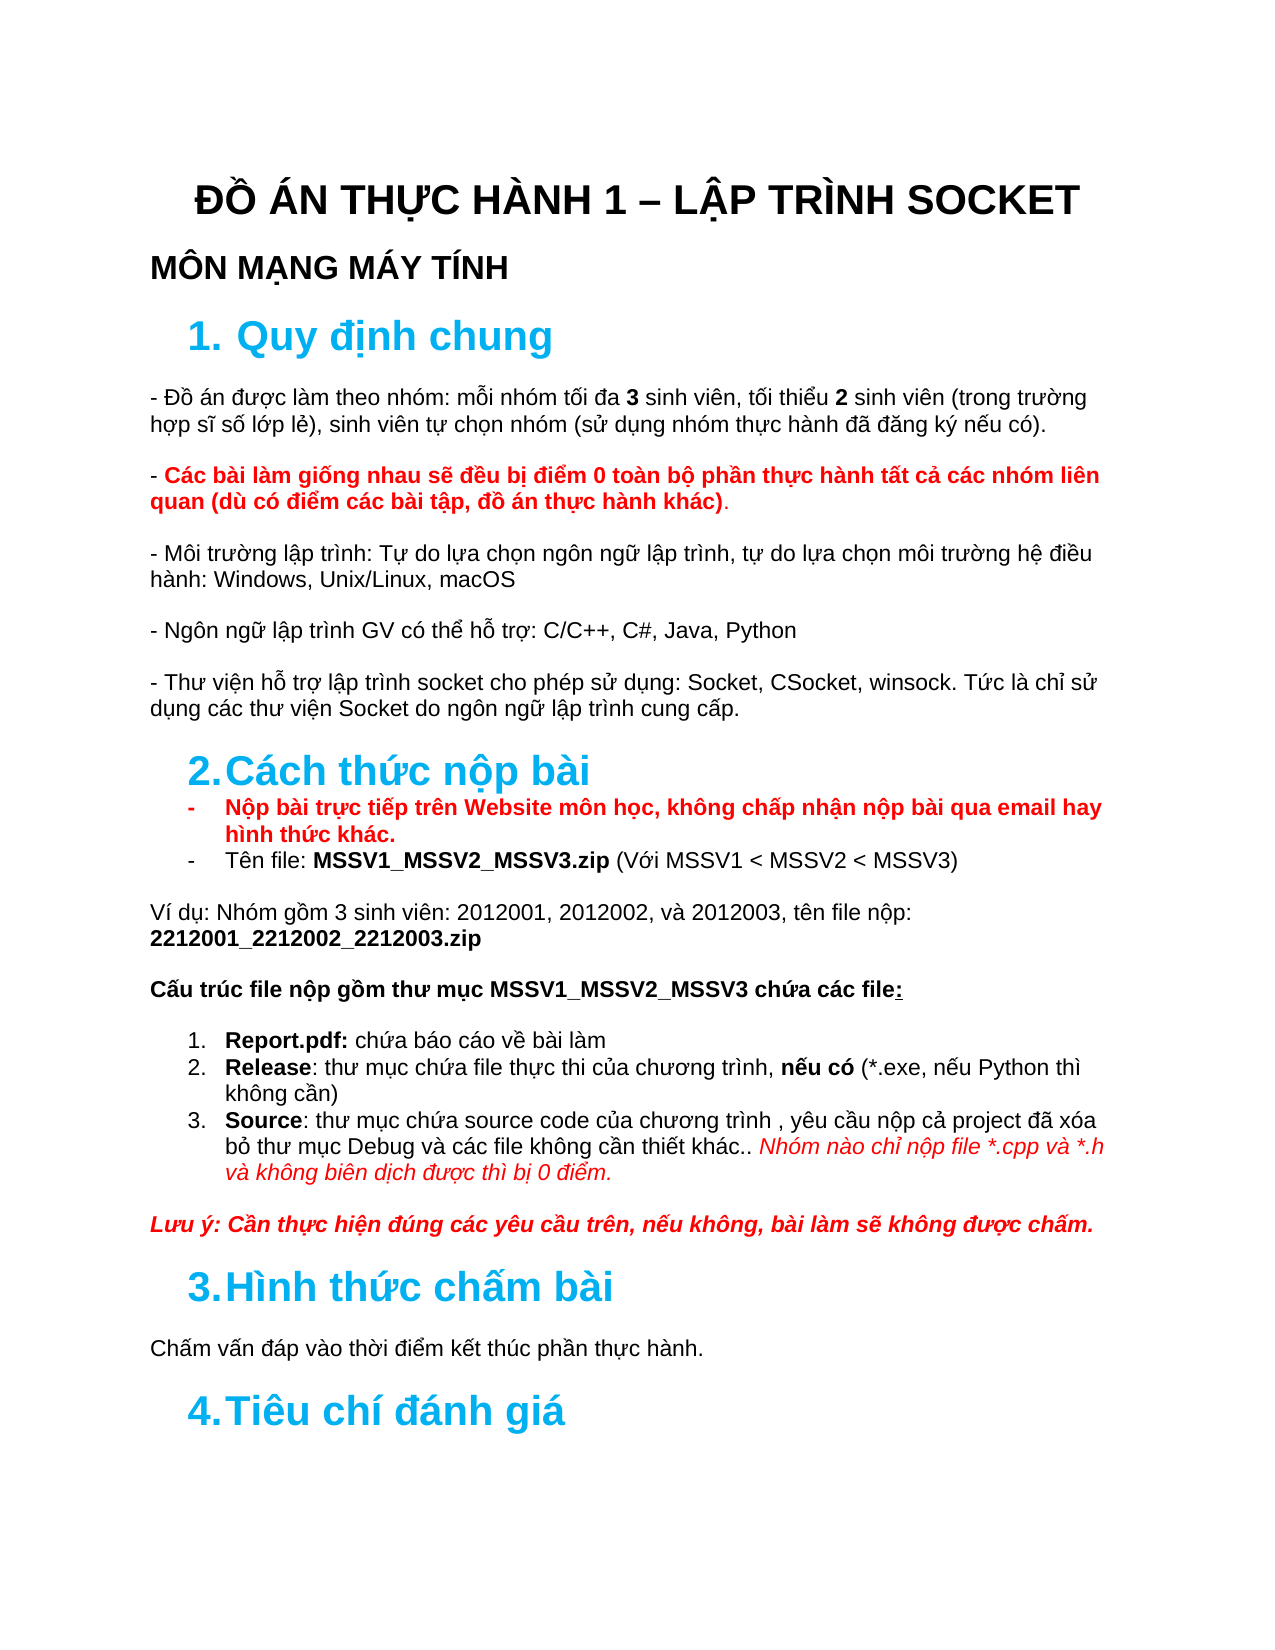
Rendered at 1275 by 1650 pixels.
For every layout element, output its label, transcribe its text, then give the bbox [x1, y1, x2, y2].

list Tên file: MSSV1_MSSV2_MSSV3.zip (Với MSSV1 < MSSV2 < MSSV3) [187, 847, 1125, 873]
list Report.pdf: chứa báo cáo về bài làm [187, 1027, 1125, 1054]
text - Các bài làm giống nhau sẽ đều bị điểm 0 toàn bộ phần thực hành tất cả các nhóm liên quan (dù có điểm các bài tập, đồ án thực hành khác). [150, 462, 1125, 515]
text MÔN MẠNG MÁY TÍNH [150, 248, 1125, 286]
text - Thư viện hỗ trợ lập trình socket cho phép sử dụng: Socket, CSocket, winsock. Tức là chỉ sử dụng các thư viện Socket do ngôn ngữ lập trình cung cấp. [150, 669, 1125, 721]
subtitle Tiêu chí đánh giá [187, 1386, 1125, 1434]
text Lưu ý: Cần thực hiện đúng các yêu cầu trên, nếu không, bài làm sẽ không được chấm. [150, 1211, 1125, 1237]
subtitle Quy định chung [187, 311, 1125, 359]
text - Môi trường lập trình: Tự do lựa chọn ngôn ngữ lập trình, tự do lựa chọn môi trường hệ điều hành: Windows, Unix/Linux, macOS [150, 540, 1125, 592]
subtitle Cách thức nộp bài [187, 746, 1125, 794]
text - Ngôn ngữ lập trình GV có thể hỗ trợ: C/C++, C#, Java, Python [150, 617, 1125, 644]
text ĐỒ ÁN THỰC HÀNH 1 – LẬP TRÌNH SOCKET [150, 175, 1125, 223]
text Chấm vấn đáp vào thời điểm kết thúc phần thực hành. [150, 1335, 1125, 1361]
text Ví dụ: Nhóm gồm 3 sinh viên: 2012001, 2012002, và 2012003, tên file nộp: 2212001_2212002_2212003.zip [150, 898, 1125, 951]
text - Đồ án được làm theo nhóm: mỗi nhóm tối đa 3 sinh viên, tối thiểu 2 sinh viên (trong trường hợp sĩ số lớp lẻ), sinh viên tự chọn nhóm (sử dụng nhóm thực hành đã đăng ký nếu có). [150, 384, 1125, 437]
subtitle Hình thức chấm bài [187, 1262, 1125, 1310]
list Release: thư mục chứa file thực thi của chương trình, nếu có (*.exe, nếu Python thì không cần) [187, 1054, 1125, 1107]
list Source: thư mục chứa source code của chương trình , yêu cầu nộp cả project đã xóa bỏ thư mục Debug và các file không cần thiết khác.. Nhóm nào chỉ nộp file *.cpp và *.h và không biên dịch được thì bị 0 điểm. [187, 1107, 1125, 1186]
list Nộp bài trực tiếp trên Website môn học, không chấp nhận nộp bài qua email hay hình thức khác. [187, 794, 1125, 847]
text Cấu trúc file nộp gồm thư mục MSSV1_MSSV2_MSSV3 chứa các file: [150, 976, 1125, 1002]
